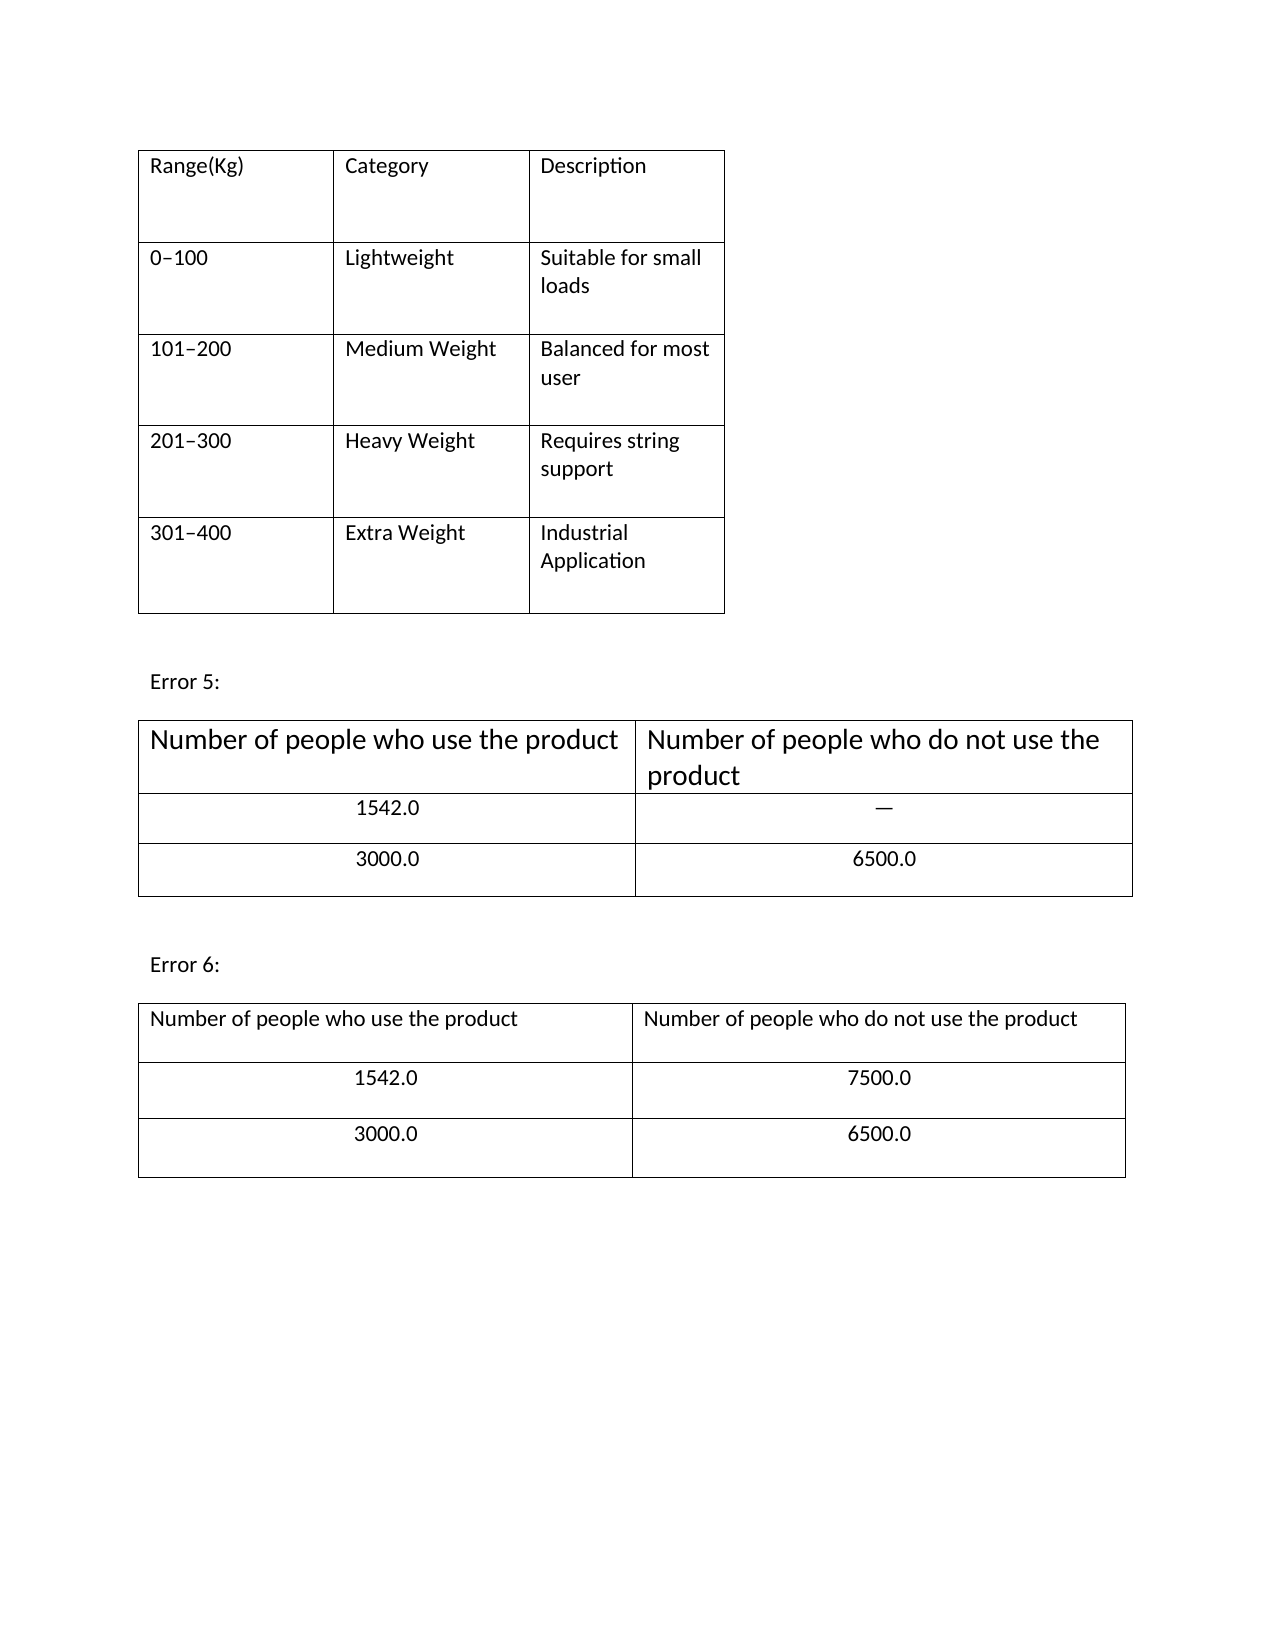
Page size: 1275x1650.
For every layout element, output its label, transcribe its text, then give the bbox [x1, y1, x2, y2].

table_cell Lightweight [334, 243, 529, 333]
table_cell 7500.0 [633, 1063, 1125, 1118]
table_cell 301–400 [139, 518, 333, 613]
table_header Number of people who do not use the product [633, 1004, 1125, 1062]
table_cell 3000.0 [139, 1119, 632, 1177]
table_cell 201–300 [139, 426, 333, 517]
table_cell Medium Weight [334, 335, 529, 425]
table_cell 6500.0 [633, 1119, 1125, 1177]
table_header Number of people who use the product [139, 1004, 632, 1062]
table_cell Industrial Application [530, 518, 724, 613]
table_cell 1542.0 [139, 794, 635, 843]
table_header Number of people who do not use the product [636, 721, 1132, 792]
table_cell 0–100 [139, 243, 333, 333]
table_cell Requires string support [530, 426, 724, 517]
table_cell Suitable for small loads [530, 243, 724, 333]
table_cell 6500.0 [636, 844, 1132, 896]
table_cell 3000.0 [139, 844, 635, 896]
table_cell Extra Weight [334, 518, 529, 613]
text Error 5: [150, 667, 1125, 695]
table_cell 101–200 [139, 335, 333, 425]
text Error 6: [150, 950, 1125, 978]
table_cell — [636, 794, 1132, 843]
table_header Category [334, 151, 529, 242]
table_header Description [530, 151, 724, 242]
table_cell Balanced for most user [530, 335, 724, 425]
table_cell 1542.0 [139, 1063, 632, 1118]
table_cell Heavy Weight [334, 426, 529, 517]
table_header Number of people who use the product [139, 721, 635, 792]
table_header Range(Kg) [139, 151, 333, 242]
